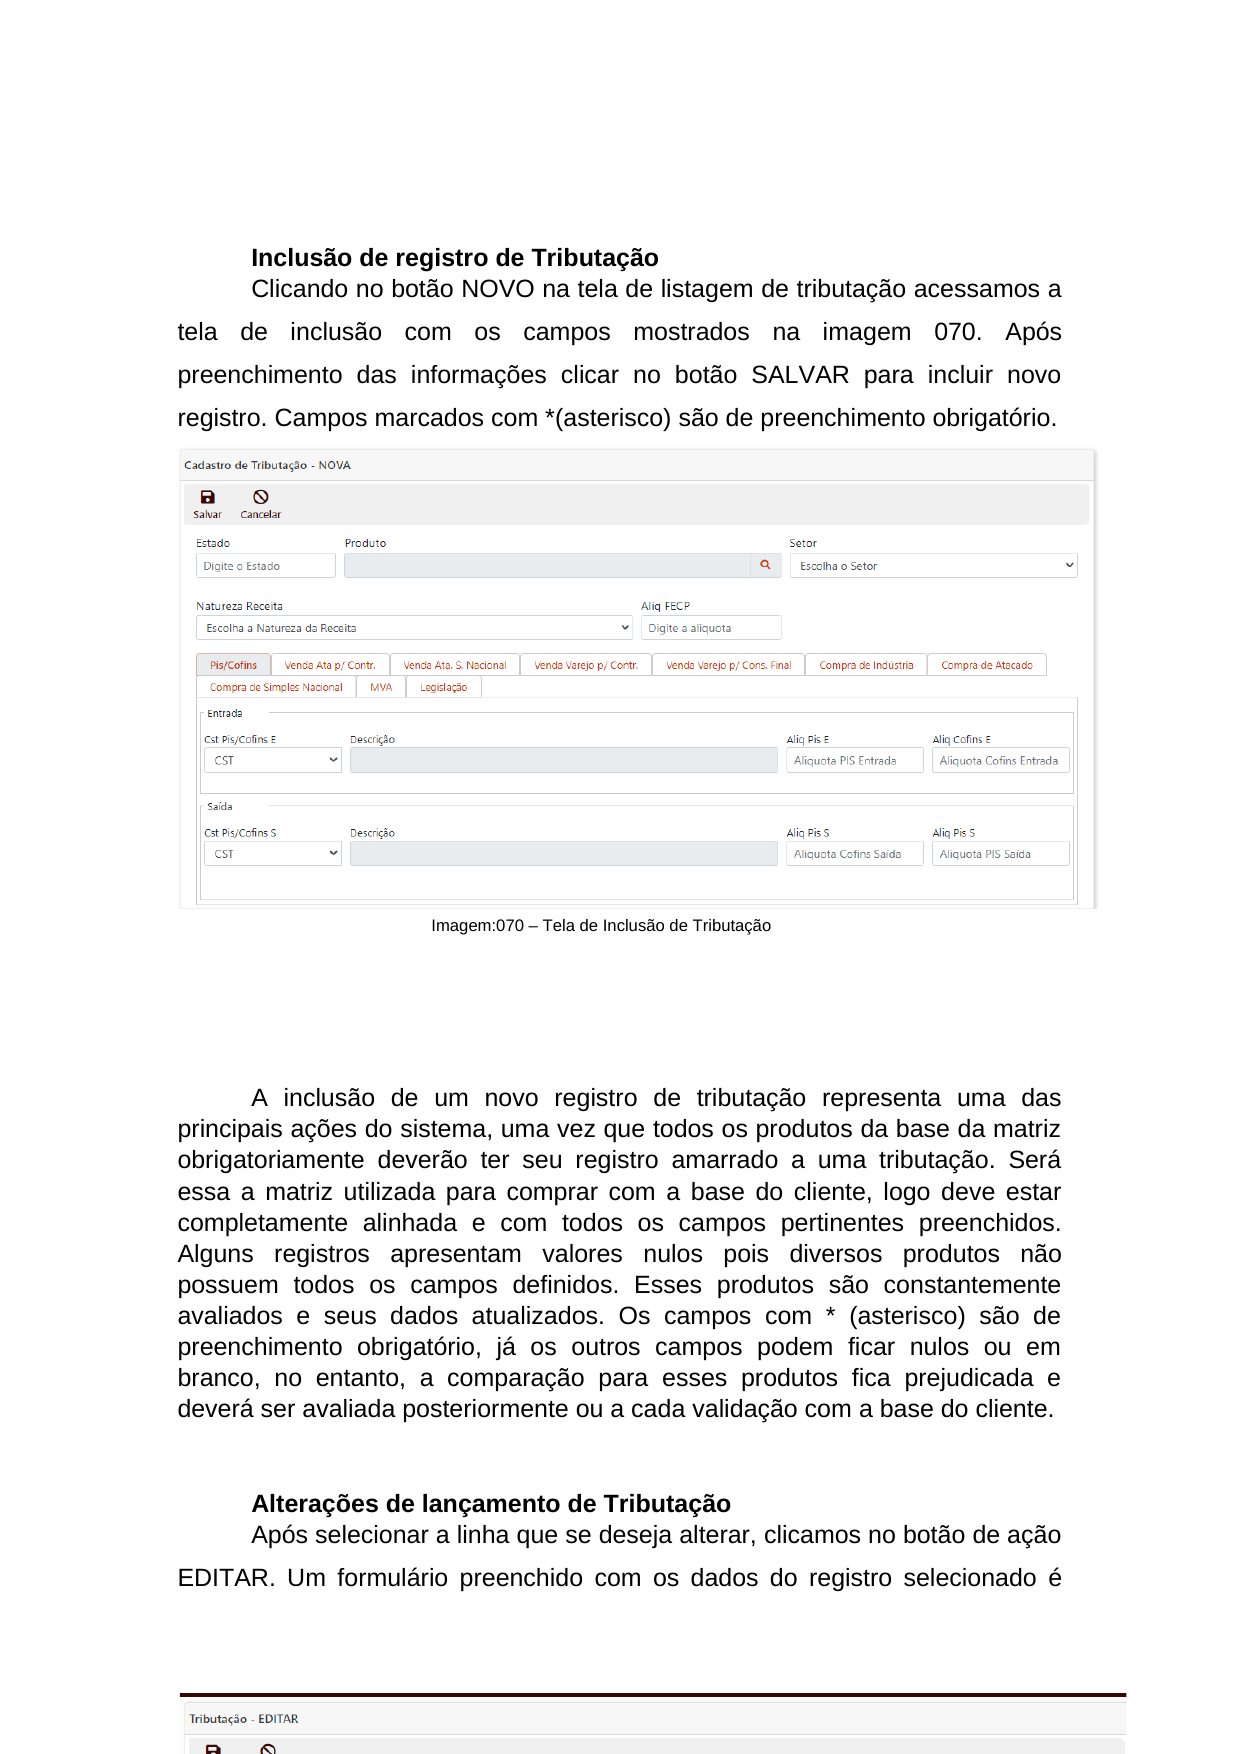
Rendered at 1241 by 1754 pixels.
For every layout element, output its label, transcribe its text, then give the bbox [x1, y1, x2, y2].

picture [179, 1693, 1127, 1754]
picture [176, 445, 1102, 909]
text Clicando no botão NOVO na tela de listagem de tributação acessamos a tela de inclusão com os campos mostrados na imagem 070. Após preenchimento das informações clicar no botão SALVAR para incluir novo registro. Campos marcados com *(asterisco) são de preenchimento obrigatório. [177, 274, 1063, 432]
text A inclusão de um novo registro de tributação representa uma das principais ações do sistema, uma vez que todos os produtos da base da matriz obrigatoriamente deverão ter seu registro amarrado a uma tributação. Será essa a matriz utilizada para comprar com a base do cliente, logo deve estar completamente alinhada e com todos os campos pertinentes preenchidos. Alguns registros apresentam valores nulos pois diversos produtos não possuem todos os campos definidos. Esses produtos são constantemente avaliados e seus dados atualizados. Os campos com * (asterisco) são de preenchimento obrigatório, já os outros campos podem ficar nulos ou em branco, no entanto, a comparação para esses produtos fica prejudicada e deverá ser avaliada posteriormente ou a cada validação com a base do cliente. [177, 1083, 1063, 1423]
subtitle Inclusão de registro de Tributação [177, 243, 1063, 272]
subtitle Alterações de lançamento de Tributação [177, 1489, 1063, 1518]
